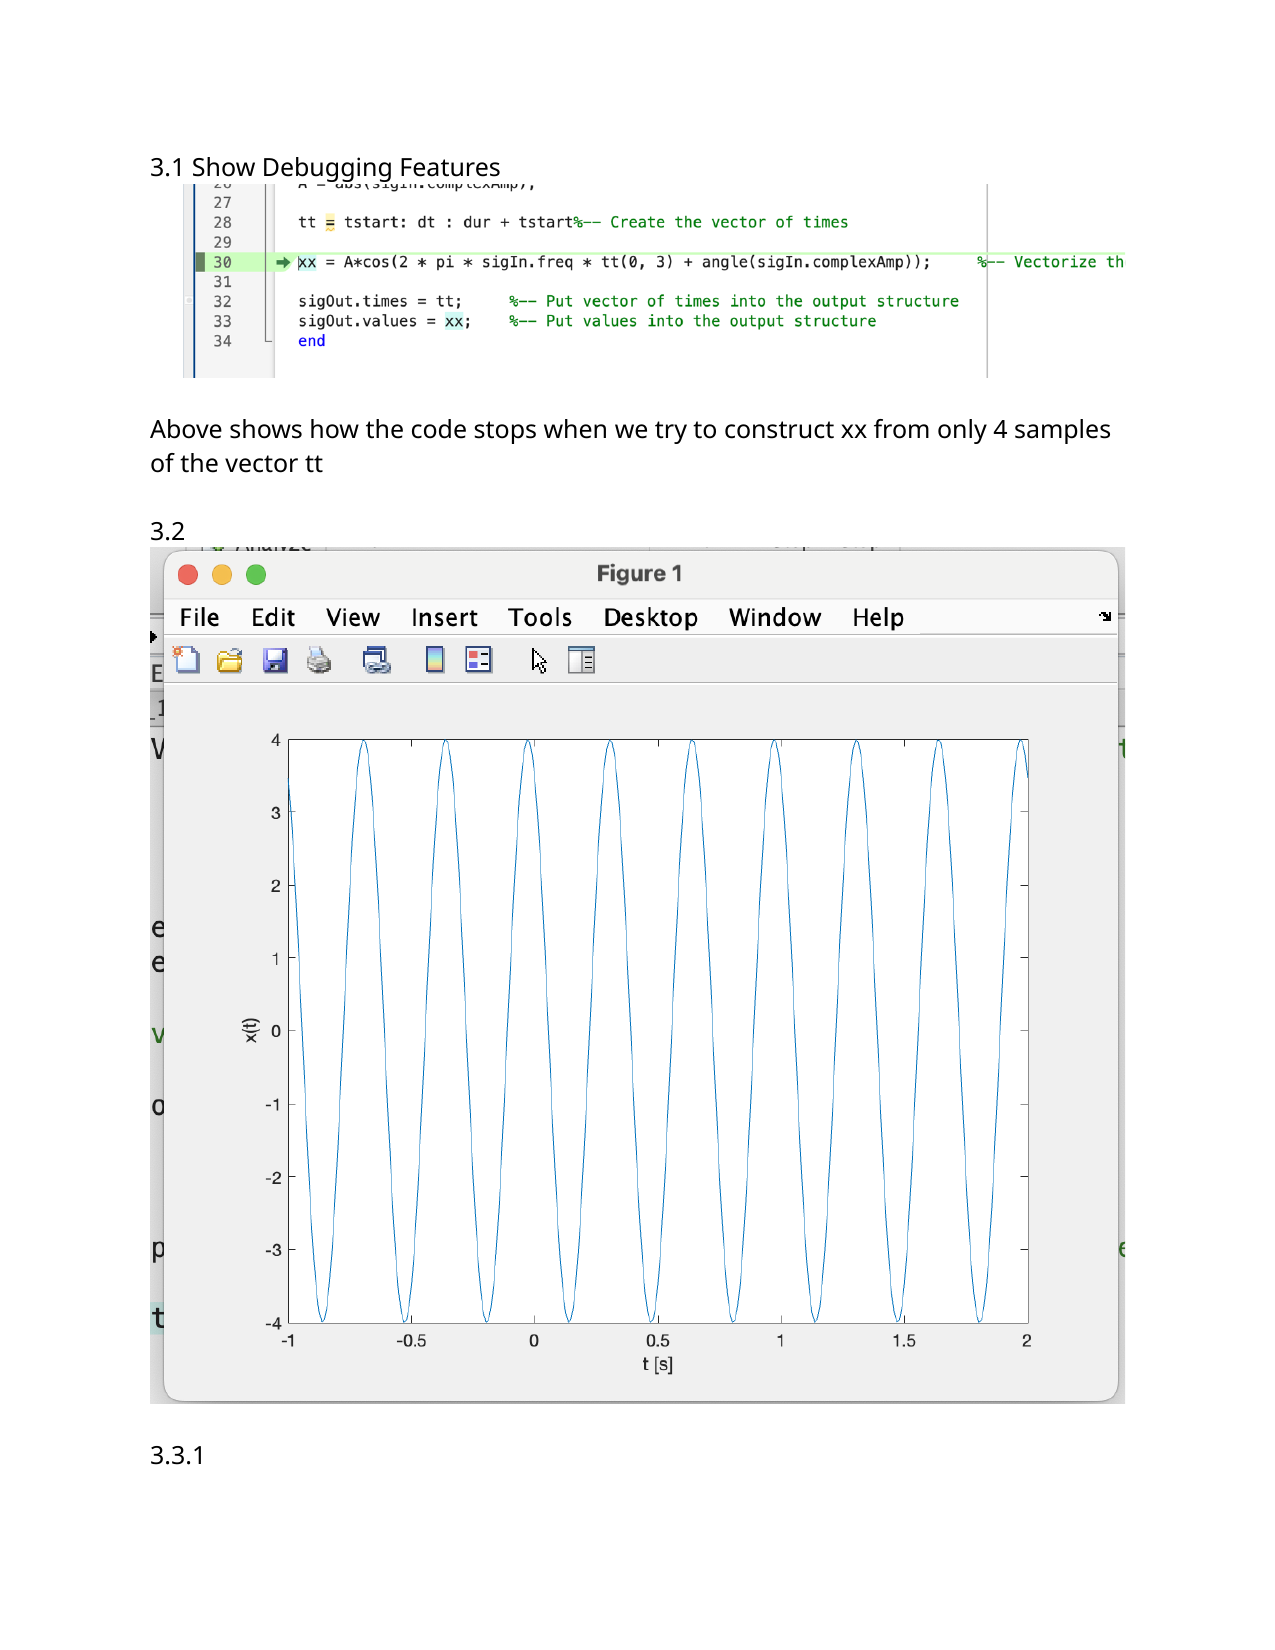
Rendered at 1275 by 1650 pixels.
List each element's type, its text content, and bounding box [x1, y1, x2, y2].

text Above shows how the code stops when we try to construct xx from only 4 samples of the vector tt [150, 411, 1125, 479]
text 3.2 [150, 513, 1125, 547]
text 3.1 Show Debugging Features [150, 150, 1125, 184]
picture [150, 547, 1125, 1404]
picture [150, 184, 1125, 378]
text 3.3.1 [150, 1437, 1125, 1472]
